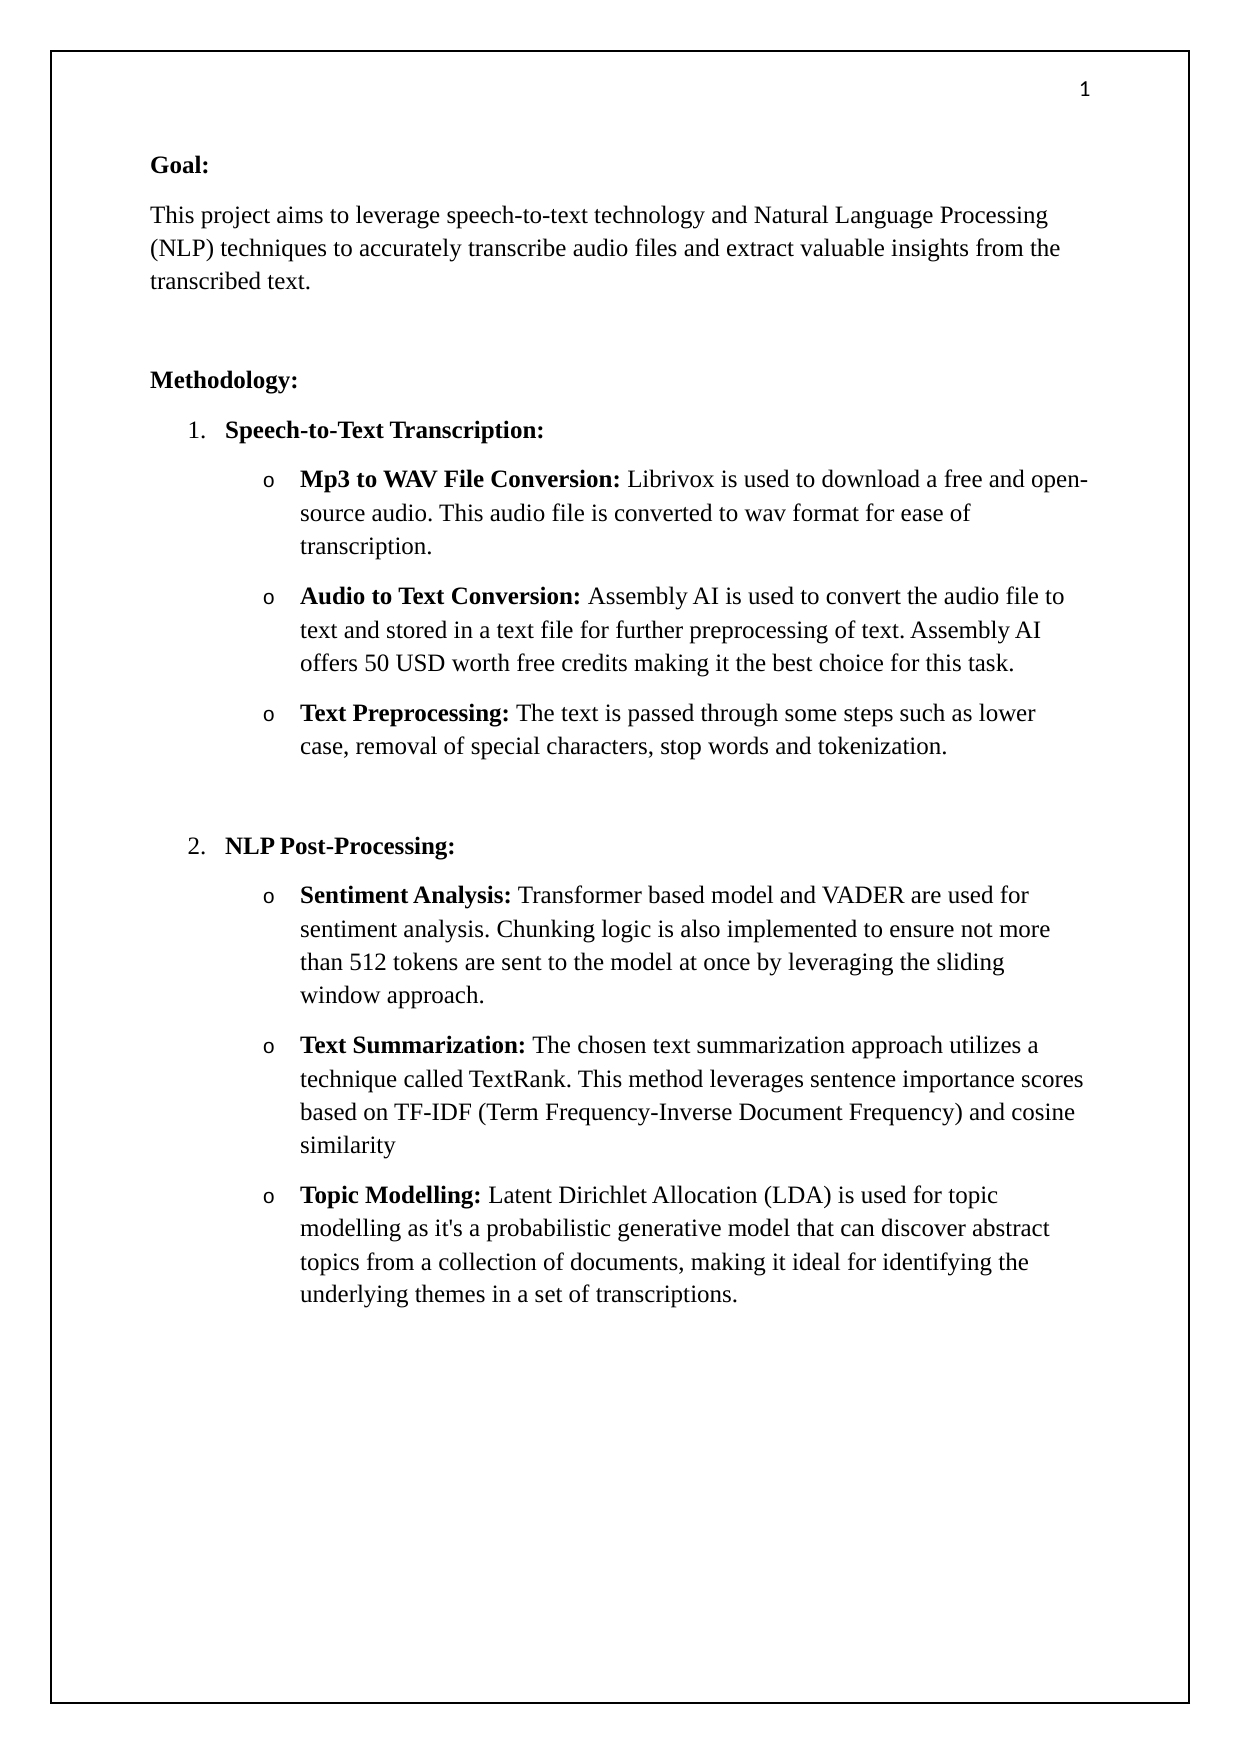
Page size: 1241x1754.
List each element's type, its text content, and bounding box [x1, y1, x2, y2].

list Sentiment Analysis: Transformer based model and VADER are used for sentiment analysis. Chunking logic is also implemented to ensure not more than 512 tokens are sent to the model at once by leveraging the sliding window approach. [262, 881, 1090, 1009]
list Topic Modelling: Latent Dirichlet Allocation (LDA) is used for topic modelling as it's a probabilistic generative model that can discover abstract topics from a collection of documents, making it ideal for identifying the underlying themes in a set of transcriptions. [262, 1180, 1090, 1308]
list NLP Post-Processing: [187, 831, 1090, 859]
list Speech-to-Text Transcription: [187, 415, 1090, 443]
list Audio to Text Conversion: Assembly AI is used to convert the audio file to text and stored in a text file for further preprocessing of text. Assembly AI offers 50 USD worth free credits making it the best choice for this task. [262, 581, 1090, 677]
list Text Summarization: The chosen text summarization approach utilizes a technique called TextRank. This method leverages sentence importance scores based on TF-IDF (Term Frequency-Inverse Document Frequency) and cosine similarity [262, 1030, 1090, 1159]
text Methodology: [150, 365, 1090, 394]
list Mp3 to WAV File Conversion: Librivox is used to download a free and open-source audio. This audio file is converted to wav format for ease of transcription. [262, 464, 1090, 560]
text This project aims to leverage speech-to-text technology and Natural Language Processing (NLP) techniques to accurately transcribe audio files and extract valuable insights from the transcribed text. [150, 200, 1090, 294]
text Goal: [150, 150, 1090, 179]
list Text Preprocessing: The text is passed through some steps such as lower case, removal of special characters, stop words and tokenization. [262, 698, 1090, 760]
